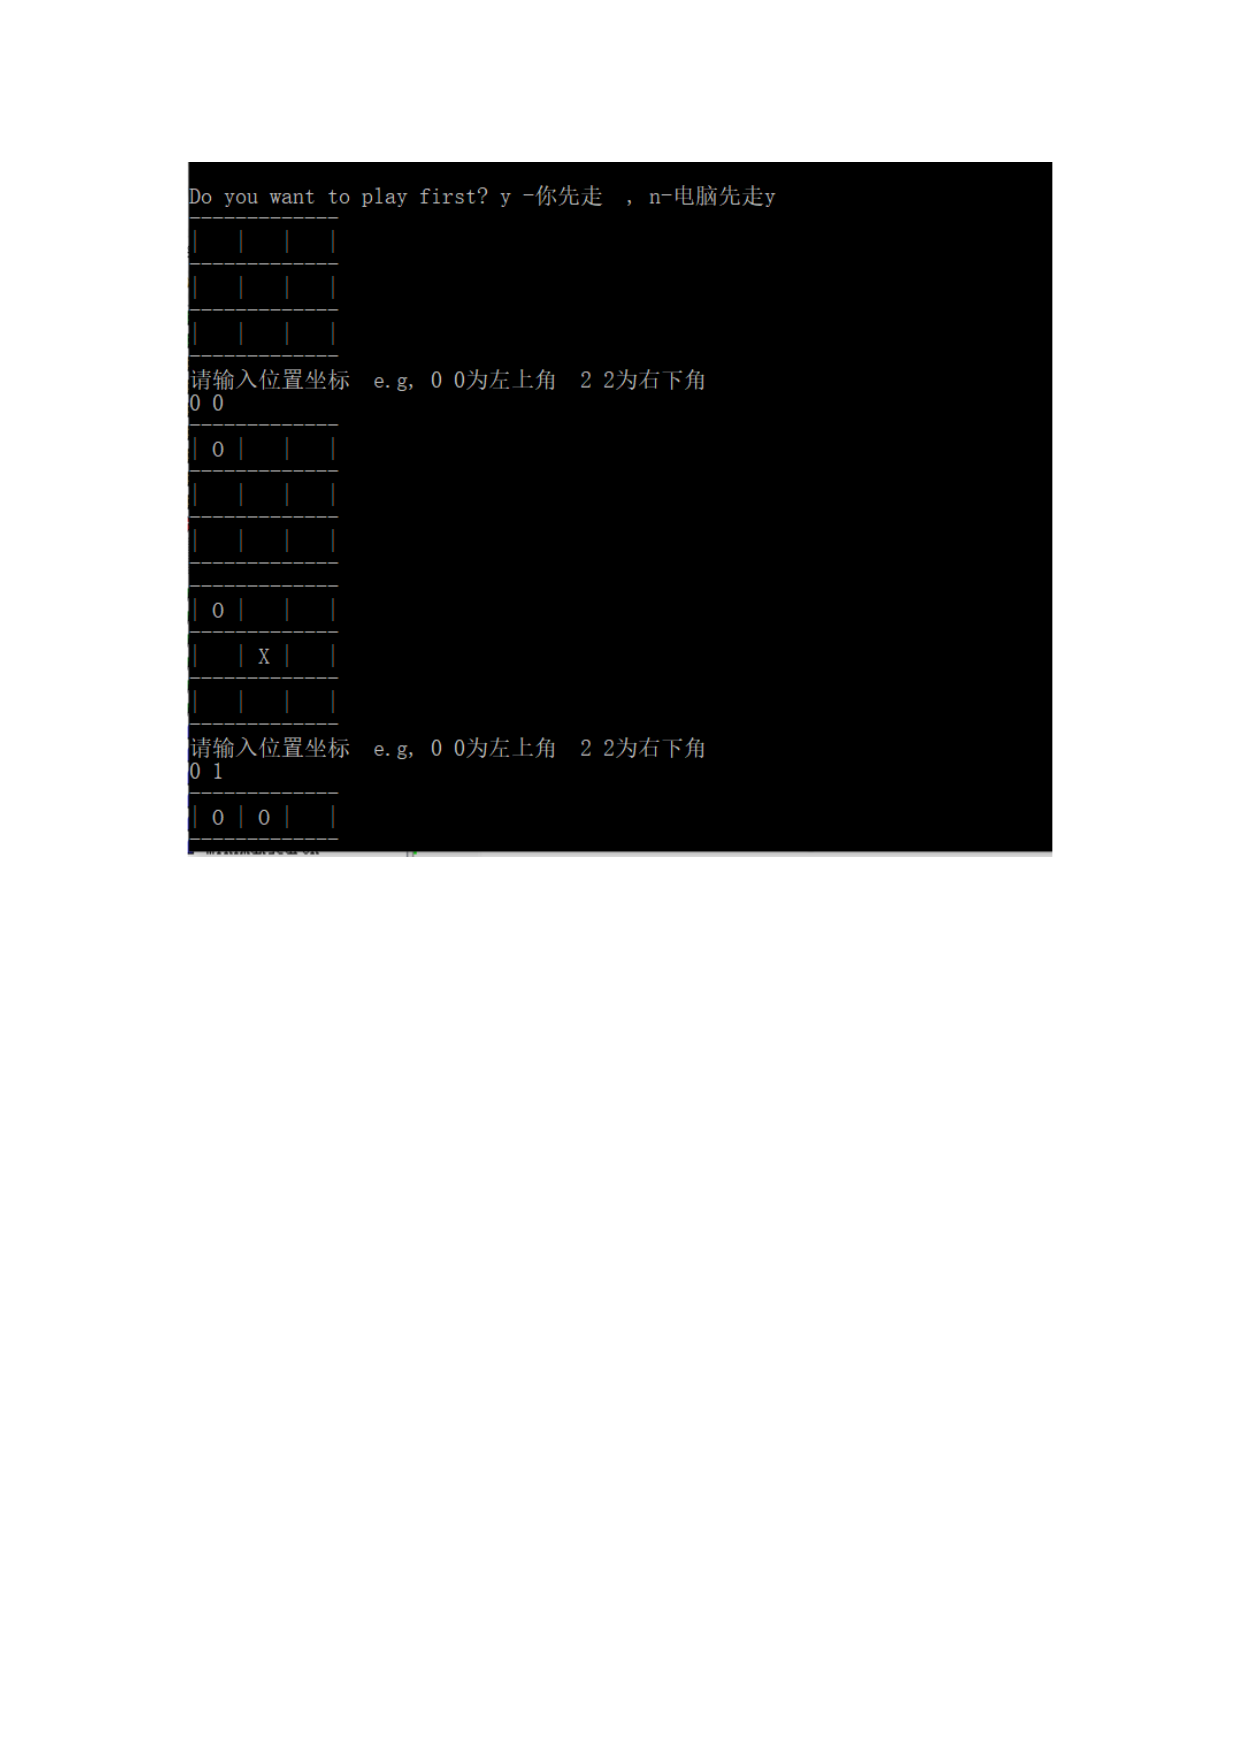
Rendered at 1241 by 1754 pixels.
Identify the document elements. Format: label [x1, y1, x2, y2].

picture [187, 162, 1053, 857]
